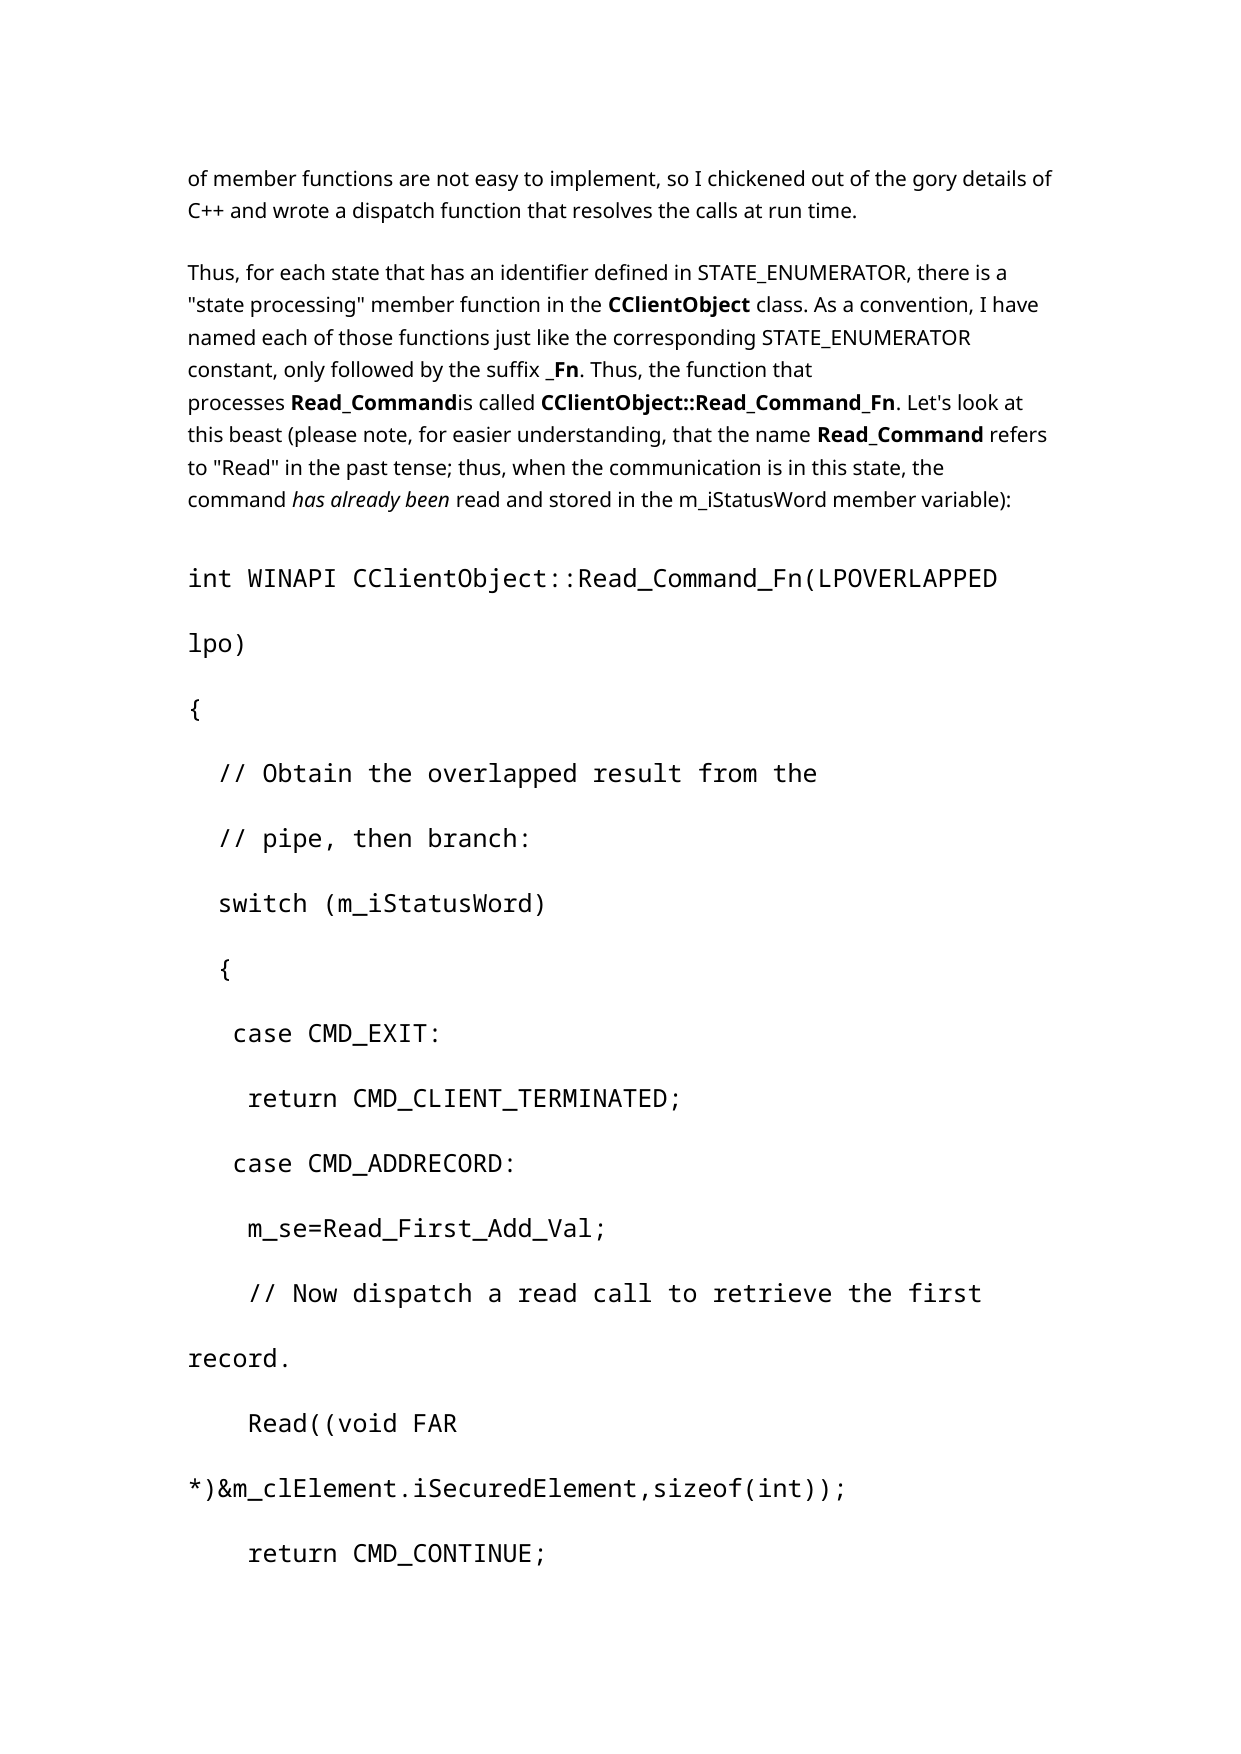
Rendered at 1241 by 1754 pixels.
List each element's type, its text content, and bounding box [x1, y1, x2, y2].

text case CMD_EXIT: [187, 1000, 1053, 1065]
text int WINAPI CClientObject::Read_Command_Fn(LPOVERLAPPED lpo) [187, 545, 1053, 675]
text // Obtain the overlapped result from the [187, 740, 1053, 805]
text // pipe, then branch: [187, 805, 1053, 870]
text m_se=Read_First_Add_Val; [187, 1195, 1053, 1260]
text Thus, for each state that has an identifier defined in STATE_ENUMERATOR, there is a "state processing" member function in the CClientObject class. As a convention, I have named each of those functions just like the corresponding STATE_ENUMERATOR constant, only followed by the suffix _Fn. Thus, the function that processes Read_Commandis called CClientObject::Read_Command_Fn. Let's look at this beast (please note, for easier understanding, that the name Read_Command refers to "Read" in the past tense; thus, when the communication is in this state, the command has already been read and stored in the m_iStatusWord member variable): [187, 256, 1053, 516]
text switch (m_iStatusWord) [187, 870, 1053, 935]
text return CMD_CONTINUE; [187, 1520, 1053, 1585]
text // Now dispatch a read call to retrieve the first record. [187, 1260, 1053, 1390]
text return CMD_CLIENT_TERMINATED; [187, 1065, 1053, 1130]
text case CMD_ADDRECORD: [187, 1130, 1053, 1195]
text Read((void FAR *)&m_clElement.iSecuredElement,sizeof(int)); [187, 1390, 1053, 1520]
text { [187, 675, 1053, 740]
text { [187, 935, 1053, 1000]
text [187, 162, 1053, 227]
